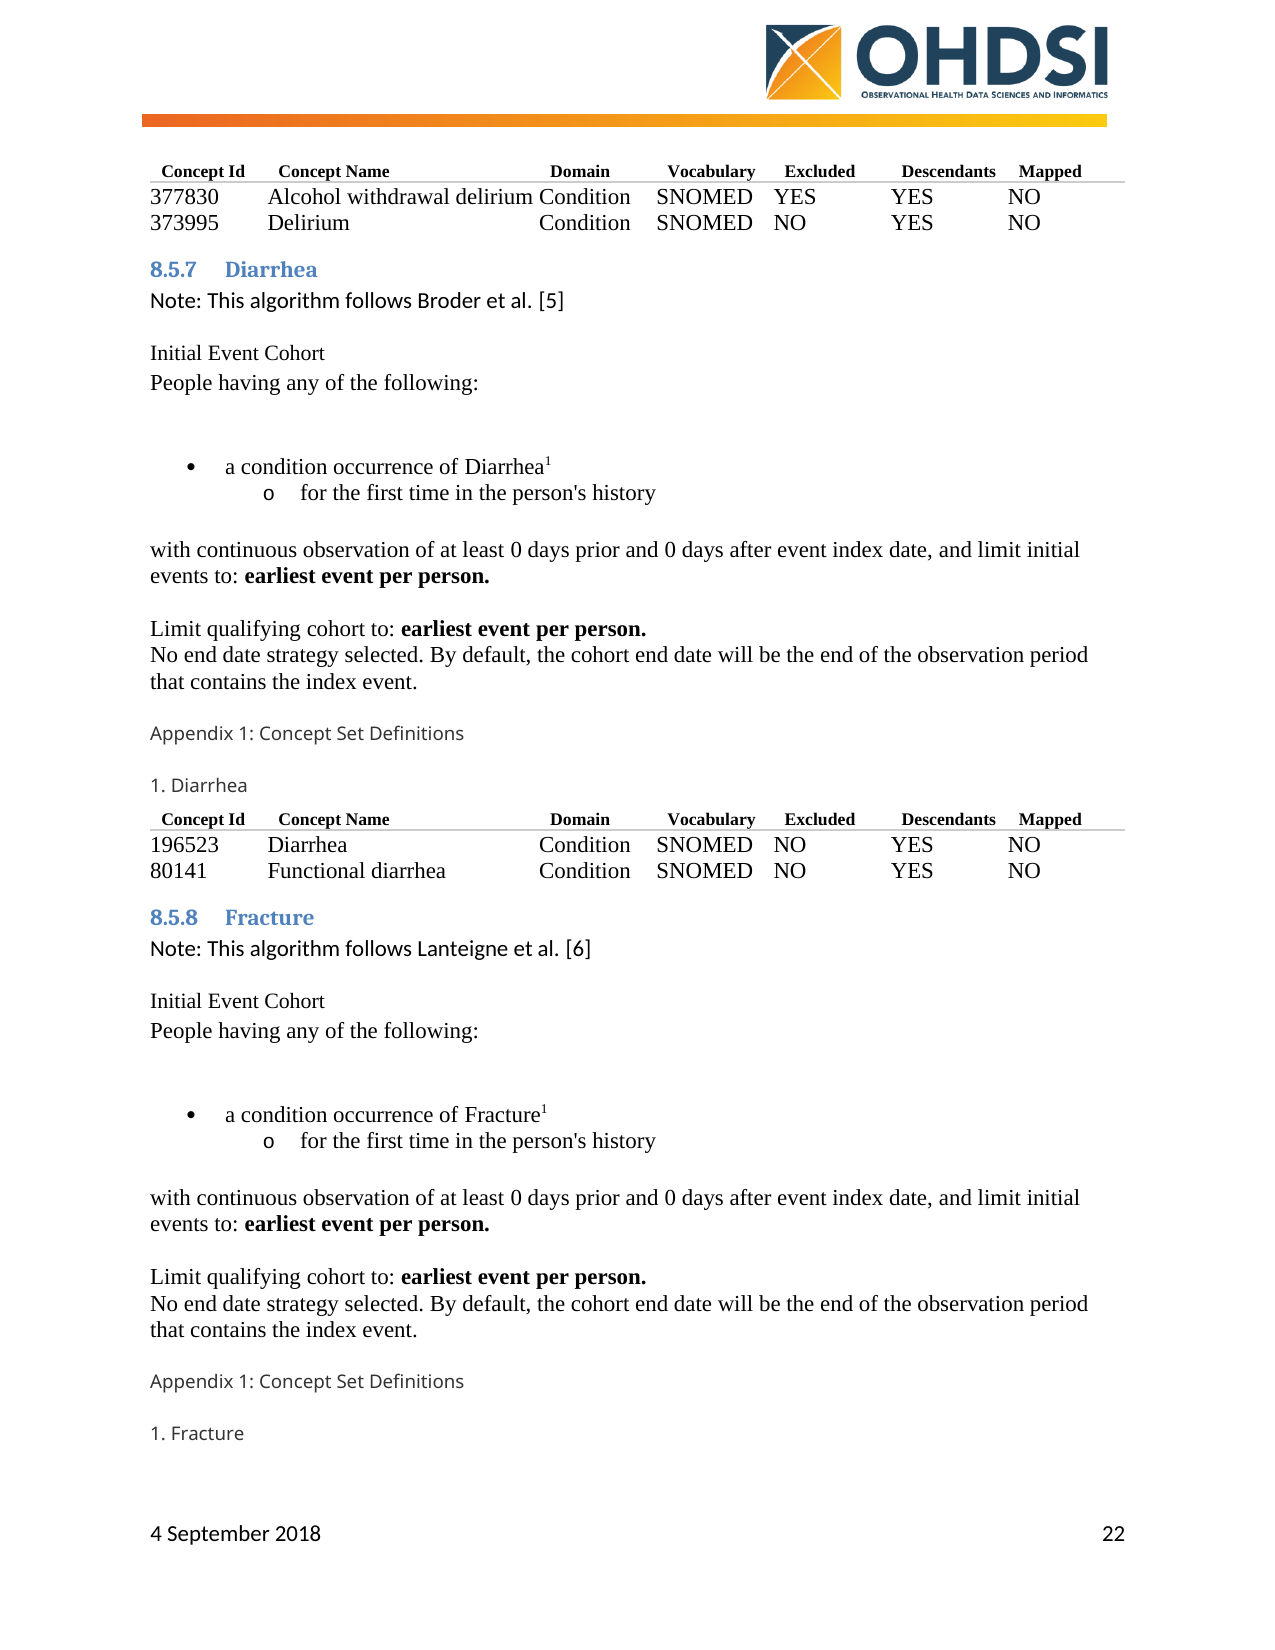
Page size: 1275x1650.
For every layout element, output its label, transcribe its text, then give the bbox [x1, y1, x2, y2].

table_cell NO [773, 857, 891, 883]
table_cell Diarrhea [267, 831, 539, 857]
text People having any of the following: [150, 1017, 1125, 1072]
text Appendix 1: Concept Set Definitions [150, 721, 1125, 746]
table_header Mapped [1008, 150, 1125, 181]
table_header Excluded [773, 798, 891, 829]
table_cell SNOMED [656, 183, 773, 209]
table_header Concept Id [150, 150, 267, 181]
text 1. Diarrhea [150, 772, 1125, 798]
list for the first time in the person's history [262, 1127, 1125, 1155]
text Limit qualifying cohort to: earliest event per person. [150, 615, 1125, 642]
text Note: This algorithm follows Lanteigne et al. [6] [150, 934, 1125, 963]
table_header Mapped [1008, 798, 1125, 829]
table_cell Condition [539, 183, 656, 209]
table_cell YES [891, 183, 1008, 209]
table_cell Functional diarrhea [267, 857, 539, 883]
table_cell NO [1008, 183, 1125, 209]
table_cell YES [773, 183, 891, 209]
table_cell YES [891, 857, 1008, 883]
text with continuous observation of at least 0 days prior and 0 days after event index date, and limit initial events to: earliest event per person. [150, 536, 1125, 589]
table_cell SNOMED [656, 857, 773, 883]
table_cell NO [773, 209, 891, 236]
text Initial Event Cohort [150, 339, 1125, 365]
text Limit qualifying cohort to: earliest event per person. [150, 1263, 1125, 1289]
text 1. Fracture [150, 1421, 1125, 1446]
subtitle Diarrhea [150, 256, 1125, 283]
table_cell YES [891, 831, 1008, 857]
table_header Domain [539, 150, 656, 181]
table_cell Condition [539, 209, 656, 236]
table_cell 196523 [150, 831, 267, 857]
table_cell NO [773, 831, 891, 857]
table_header Domain [539, 798, 656, 829]
text Appendix 1: Concept Set Definitions [150, 1369, 1125, 1394]
table_cell YES [891, 209, 1008, 236]
text with continuous observation of at least 0 days prior and 0 days after event index date, and limit initial events to: earliest event per person. [150, 1184, 1125, 1237]
text Note: This algorithm follows Broder et al. [5] [150, 287, 1125, 314]
subtitle Fracture [150, 904, 1125, 931]
table_cell NO [1008, 209, 1125, 236]
table_cell Alcohol withdrawal delirium [267, 183, 539, 209]
table_cell NO [1008, 831, 1125, 857]
table_cell SNOMED [656, 209, 773, 236]
table_cell Delirium [267, 209, 539, 236]
list a condition occurrence of Fracture1 [187, 1101, 1125, 1127]
table_header Descendants [891, 798, 1008, 829]
table_cell SNOMED [656, 831, 773, 857]
table_cell 80141 [150, 857, 267, 883]
table_cell 373995 [150, 209, 267, 236]
text People having any of the following: [150, 369, 1125, 424]
table_header Concept Name [267, 798, 539, 829]
table_cell NO [1008, 857, 1125, 883]
table_header Vocabulary [656, 150, 773, 181]
table_header Concept Name [267, 150, 539, 181]
table_header Descendants [891, 150, 1008, 181]
table_header Concept Id [150, 798, 267, 829]
list for the first time in the person's history [262, 479, 1125, 507]
picture [748, 11, 1125, 114]
text No end date strategy selected. By default, the cohort end date will be the end of the observation period that contains the index event. [150, 1289, 1125, 1342]
text No end date strategy selected. By default, the cohort end date will be the end of the observation period that contains the index event. [150, 642, 1125, 694]
text Initial Event Cohort [150, 988, 1125, 1013]
table_cell 377830 [150, 183, 267, 209]
table_cell Condition [539, 831, 656, 857]
table_cell Condition [539, 857, 656, 883]
table_header Vocabulary [656, 798, 773, 829]
table_header Excluded [773, 150, 891, 181]
list a condition occurrence of Diarrhea1 [187, 453, 1125, 479]
